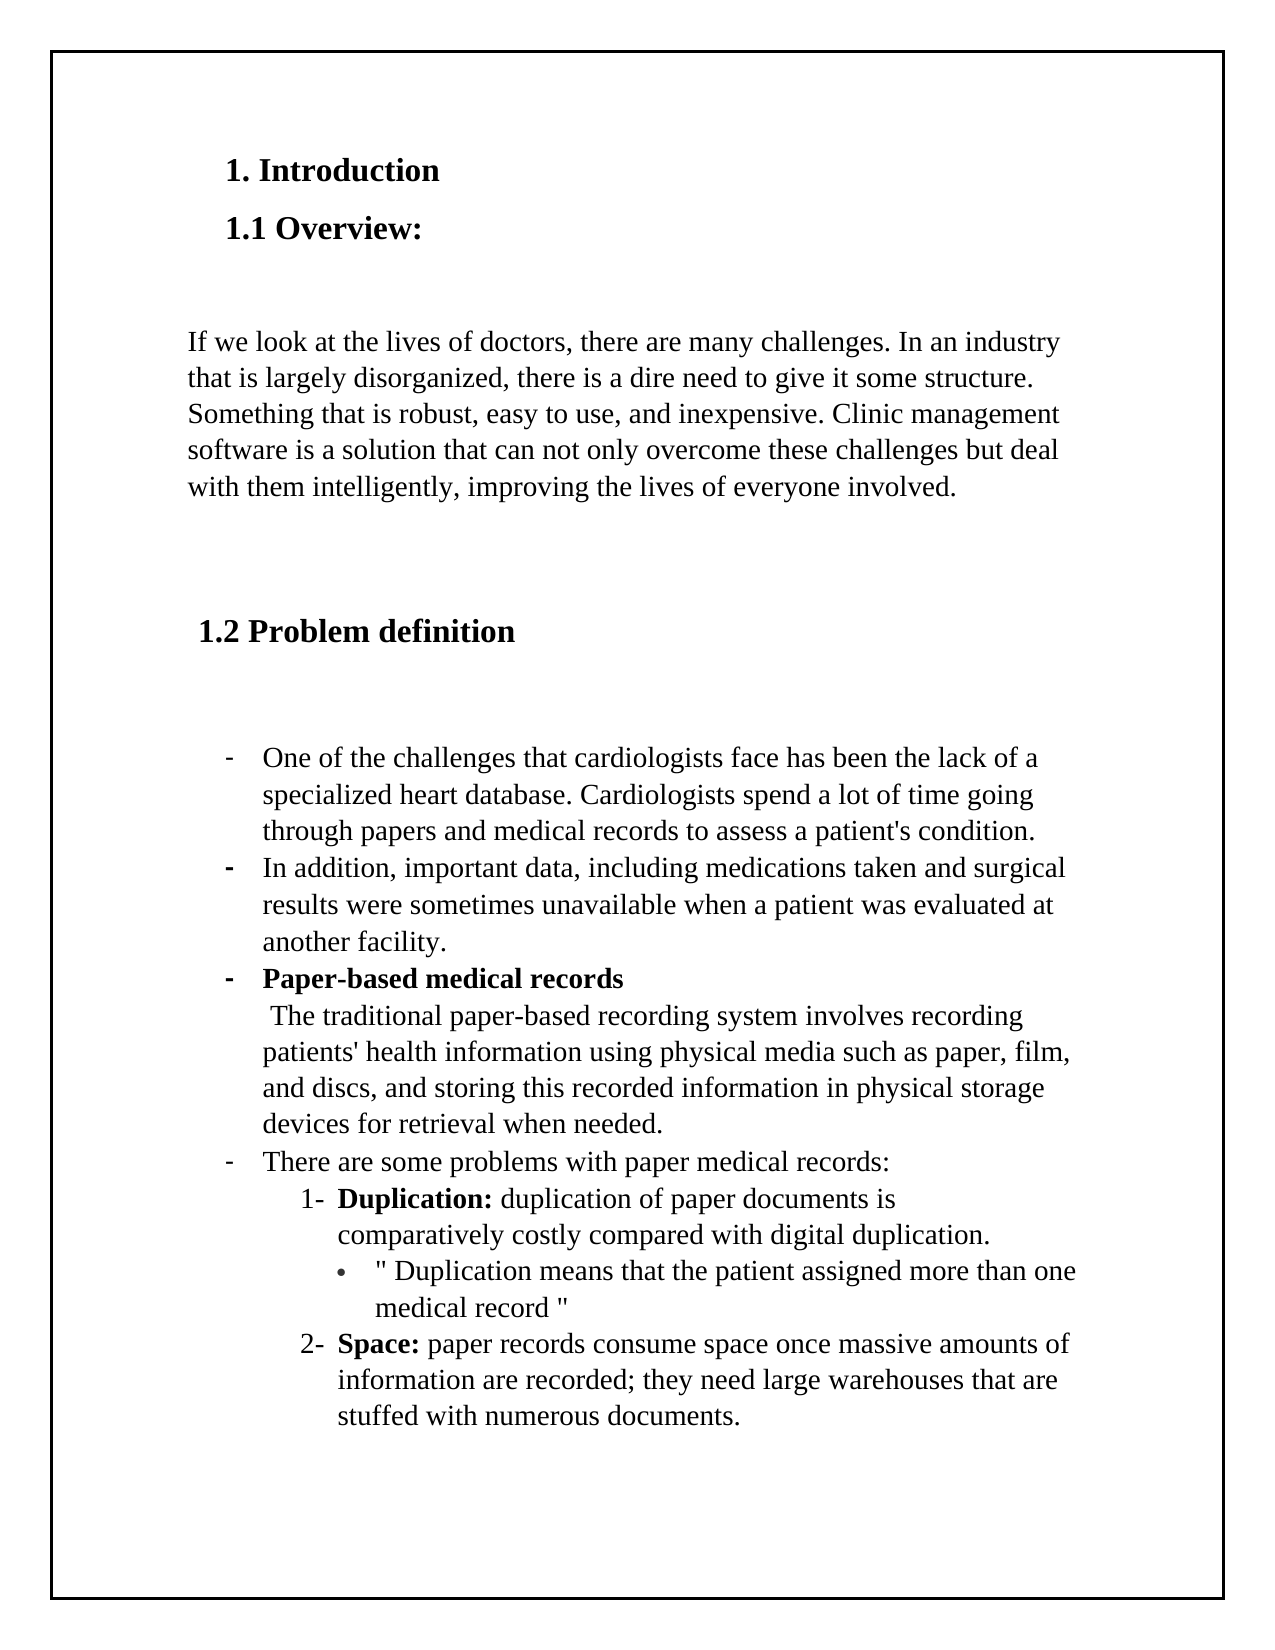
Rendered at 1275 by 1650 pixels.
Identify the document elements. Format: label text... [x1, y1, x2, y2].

text 1. Introduction [225, 150, 1087, 188]
text 1.2 Problem definition [187, 612, 1087, 650]
list Space: paper records consume space once massive amounts of information are recorded; they need large warehouses that are stuffed with numerous documents. [300, 1326, 1087, 1432]
text 1.1 Overview: [225, 208, 1087, 246]
list " Duplication means that the patient assigned more than one medical record " [337, 1253, 1087, 1323]
text If we look at the lives of doctors, there are many challenges. In an industry that is largely disorganized, there is a dire need to give it some structure. Something that is robust, easy to use, and inexpensive. Clinic management software is a solution that can not only overcome these challenges but deal with them intelligently, improving the lives of everyone involved. [187, 324, 1087, 502]
list The traditional paper-based recording system involves recording patients' health information using physical media such as paper, film, and discs, and storing this recorded information in physical storage devices for retrieval when needed. [262, 998, 1087, 1140]
list In addition, important data, including medications taken and surgical results were sometimes unavailable when a patient was evaluated at another facility. [225, 849, 1087, 957]
list Duplication: duplication of paper documents is comparatively costly compared with digital duplication. [300, 1181, 1087, 1251]
list There are some problems with paper medical records: [225, 1143, 1087, 1178]
list One of the challenges that cardiologists face has been the lack of a specialized heart database. Cardiologists spend a lot of time going through papers and medical records to assess a patient's condition. [225, 739, 1087, 847]
list Paper-based medical records [225, 960, 1087, 995]
